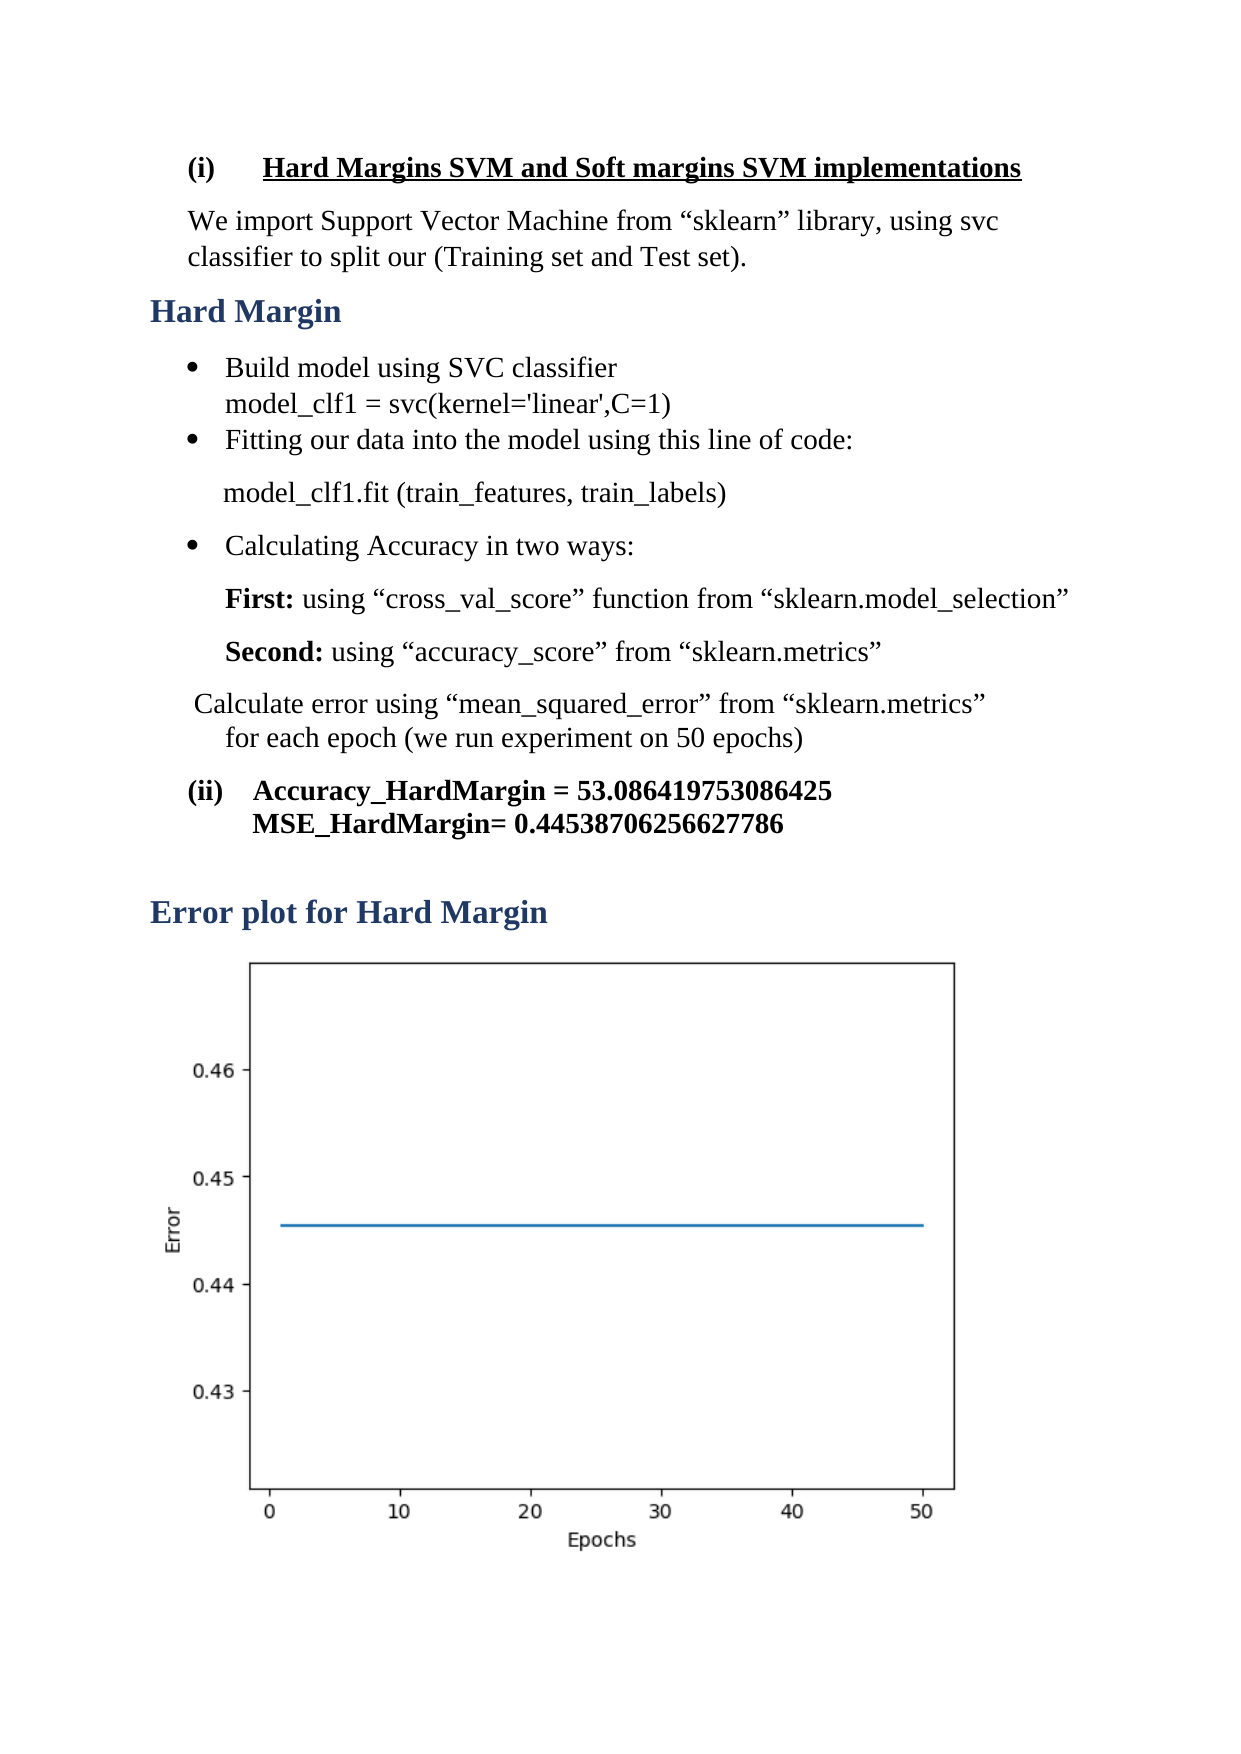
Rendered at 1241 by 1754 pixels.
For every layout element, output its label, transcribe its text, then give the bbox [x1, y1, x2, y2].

picture [150, 950, 968, 1564]
list Accuracy_HardMargin = 53.086419753086425 [187, 773, 1090, 806]
list model_clf1 = svc(kernel='linear',C=1) [225, 386, 1090, 419]
list Fitting our data into the model using this line of code: [187, 422, 1090, 456]
text model_clf1.fit (train_features, train_labels) [150, 475, 1090, 509]
text Hard Margin [150, 292, 1090, 330]
text MSE_HardMargin= 0.44538706256627786 [150, 806, 1090, 840]
text First: using “cross_val_score” function from “sklearn.model_selection” [225, 581, 1090, 614]
text Error plot for Hard Margin [150, 893, 1090, 931]
list for each epoch (we run experiment on 50 epochs) [225, 720, 1090, 753]
text We import Support Vector Machine from “sklearn” library, using svc classifier to split our (Training set and Test set). [187, 203, 1090, 272]
list Calculating Accuracy in two ways: [187, 528, 1090, 562]
text Calculate error using “mean_squared_error” from “sklearn.metrics” [150, 686, 1090, 720]
text Second: using “accuracy_score” from “sklearn.metrics” [225, 634, 1090, 667]
list Hard Margins SVM and Soft margins SVM implementations [187, 150, 1090, 183]
list Build model using SVC classifier [187, 350, 1090, 383]
